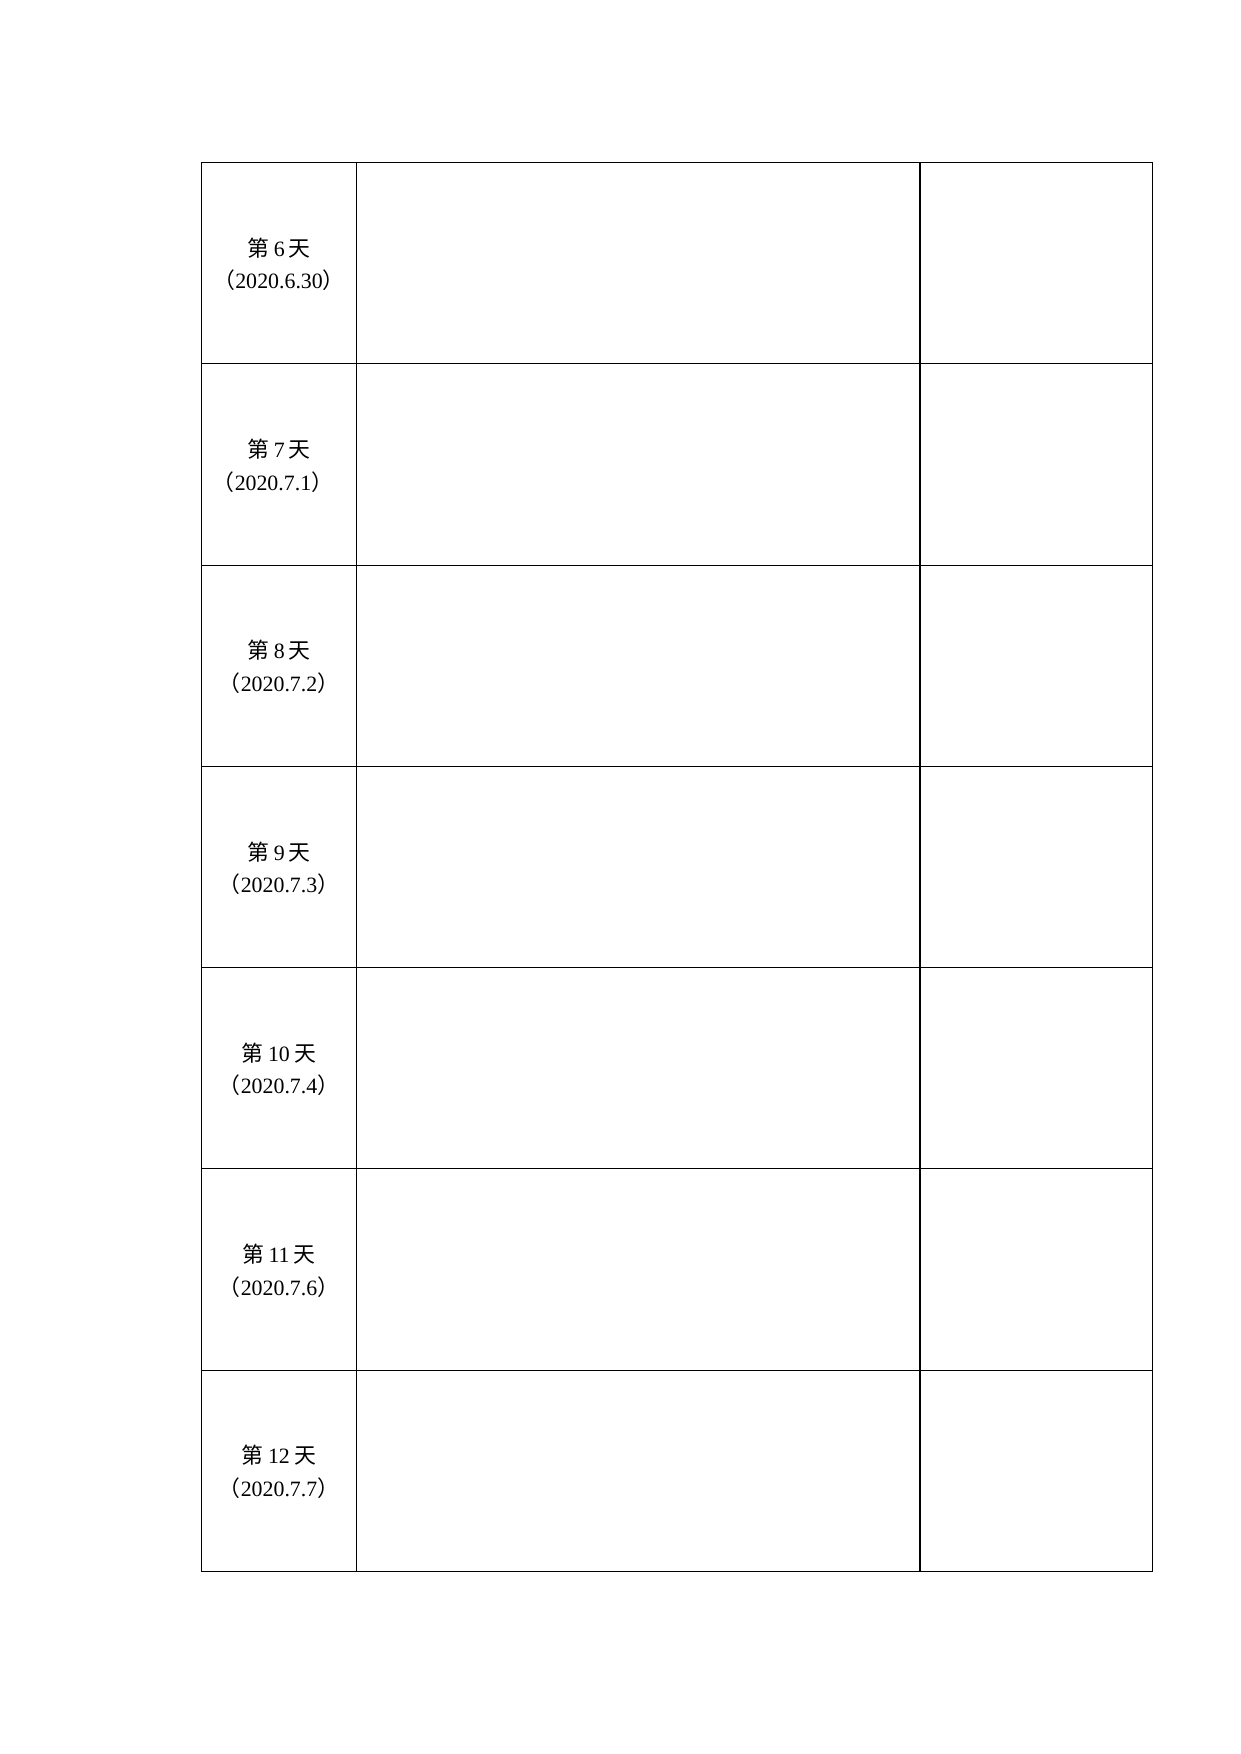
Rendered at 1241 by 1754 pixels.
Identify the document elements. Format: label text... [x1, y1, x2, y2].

table_cell [357, 1169, 919, 1369]
table_cell [357, 163, 919, 363]
table_cell [921, 163, 1152, 363]
table_cell 第10天 （2020.7.4） [202, 968, 356, 1168]
table_cell 第6天 （2020.6.30） [202, 163, 356, 363]
table_cell [357, 968, 919, 1168]
table_cell [357, 767, 919, 967]
table_cell [357, 566, 919, 766]
table_cell 第11天 （2020.7.6） [202, 1169, 356, 1369]
table_cell 第9天 （2020.7.3） [202, 767, 356, 967]
table_cell [357, 364, 919, 564]
table_cell [921, 566, 1152, 766]
table_cell [921, 968, 1152, 1168]
table_cell [921, 1169, 1152, 1369]
table_cell 第12天 （2020.7.7） [202, 1371, 356, 1571]
table_cell [357, 1371, 919, 1571]
table_cell 第8天 （2020.7.2） [202, 566, 356, 766]
table_cell [921, 1371, 1152, 1571]
table_cell 第7天 （2020.7.1） [202, 364, 356, 564]
table_cell [921, 364, 1152, 564]
table_cell [921, 767, 1152, 967]
